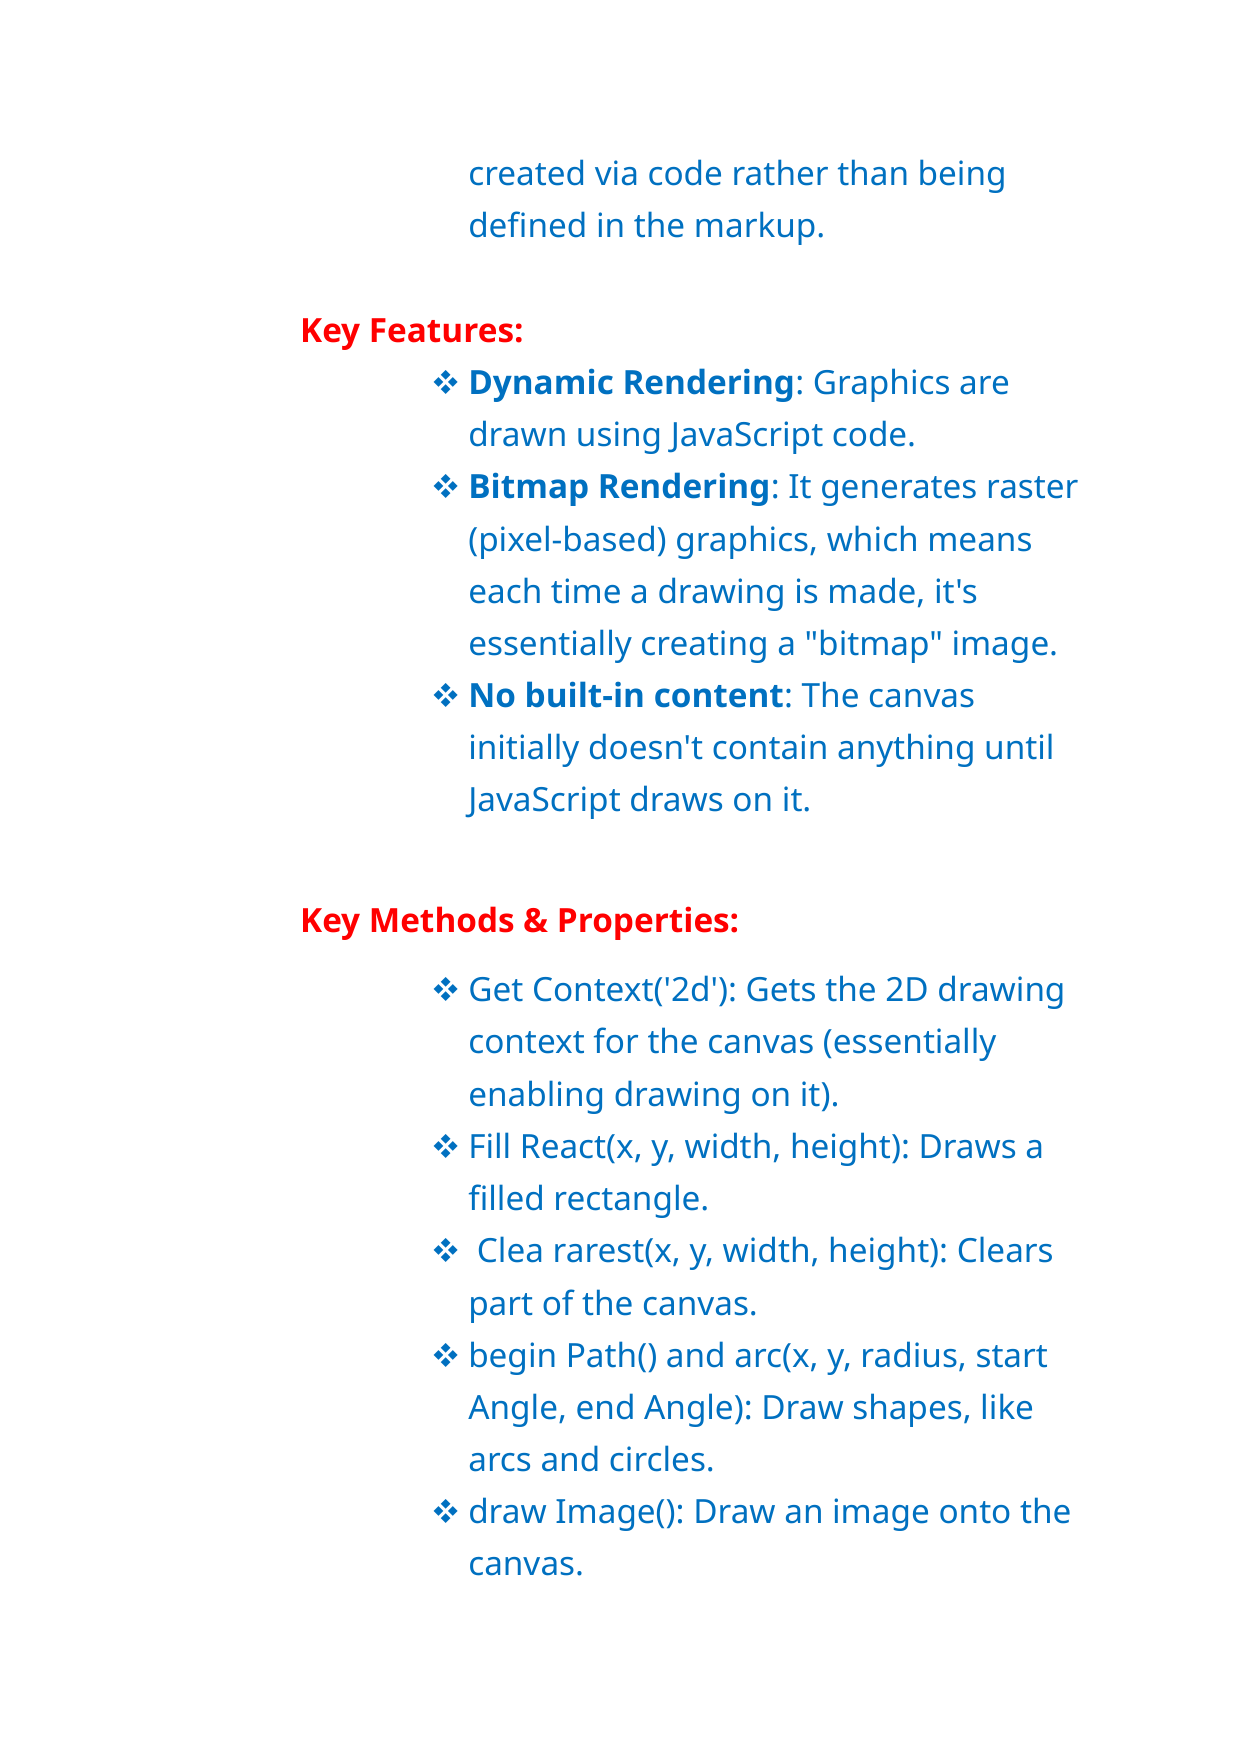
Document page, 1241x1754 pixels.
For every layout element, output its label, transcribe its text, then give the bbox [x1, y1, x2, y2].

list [431, 150, 1090, 248]
list Bitmap Rendering: It generates raster (pixel-based) graphics, which means each time a drawing is made, it's essentially creating a "bitmap" image. [431, 463, 1090, 665]
list Fill React(x, y, width, height): Draws a filled rectangle. [431, 1123, 1090, 1220]
list begin Path() and arc(x, y, radius, start Angle, end Angle): Draw shapes, like arcs and circles. [431, 1331, 1090, 1481]
list draw Image(): Draw an image onto the canvas. [431, 1488, 1090, 1586]
list Key Features: [300, 307, 1090, 352]
list No built-in content: The canvas initially doesn't contain anything until JavaScript draws on it. [431, 672, 1090, 822]
list Get Context('2d'): Gets the 2D drawing context for the canvas (essentially enabling drawing on it). [431, 966, 1090, 1116]
text Key Methods & Properties: [150, 897, 1090, 943]
list Dynamic Rendering: Graphics are drawn using JavaScript code. [431, 359, 1090, 456]
list Clea rarest(x, y, width, height): Clears part of the canvas. [431, 1227, 1090, 1325]
